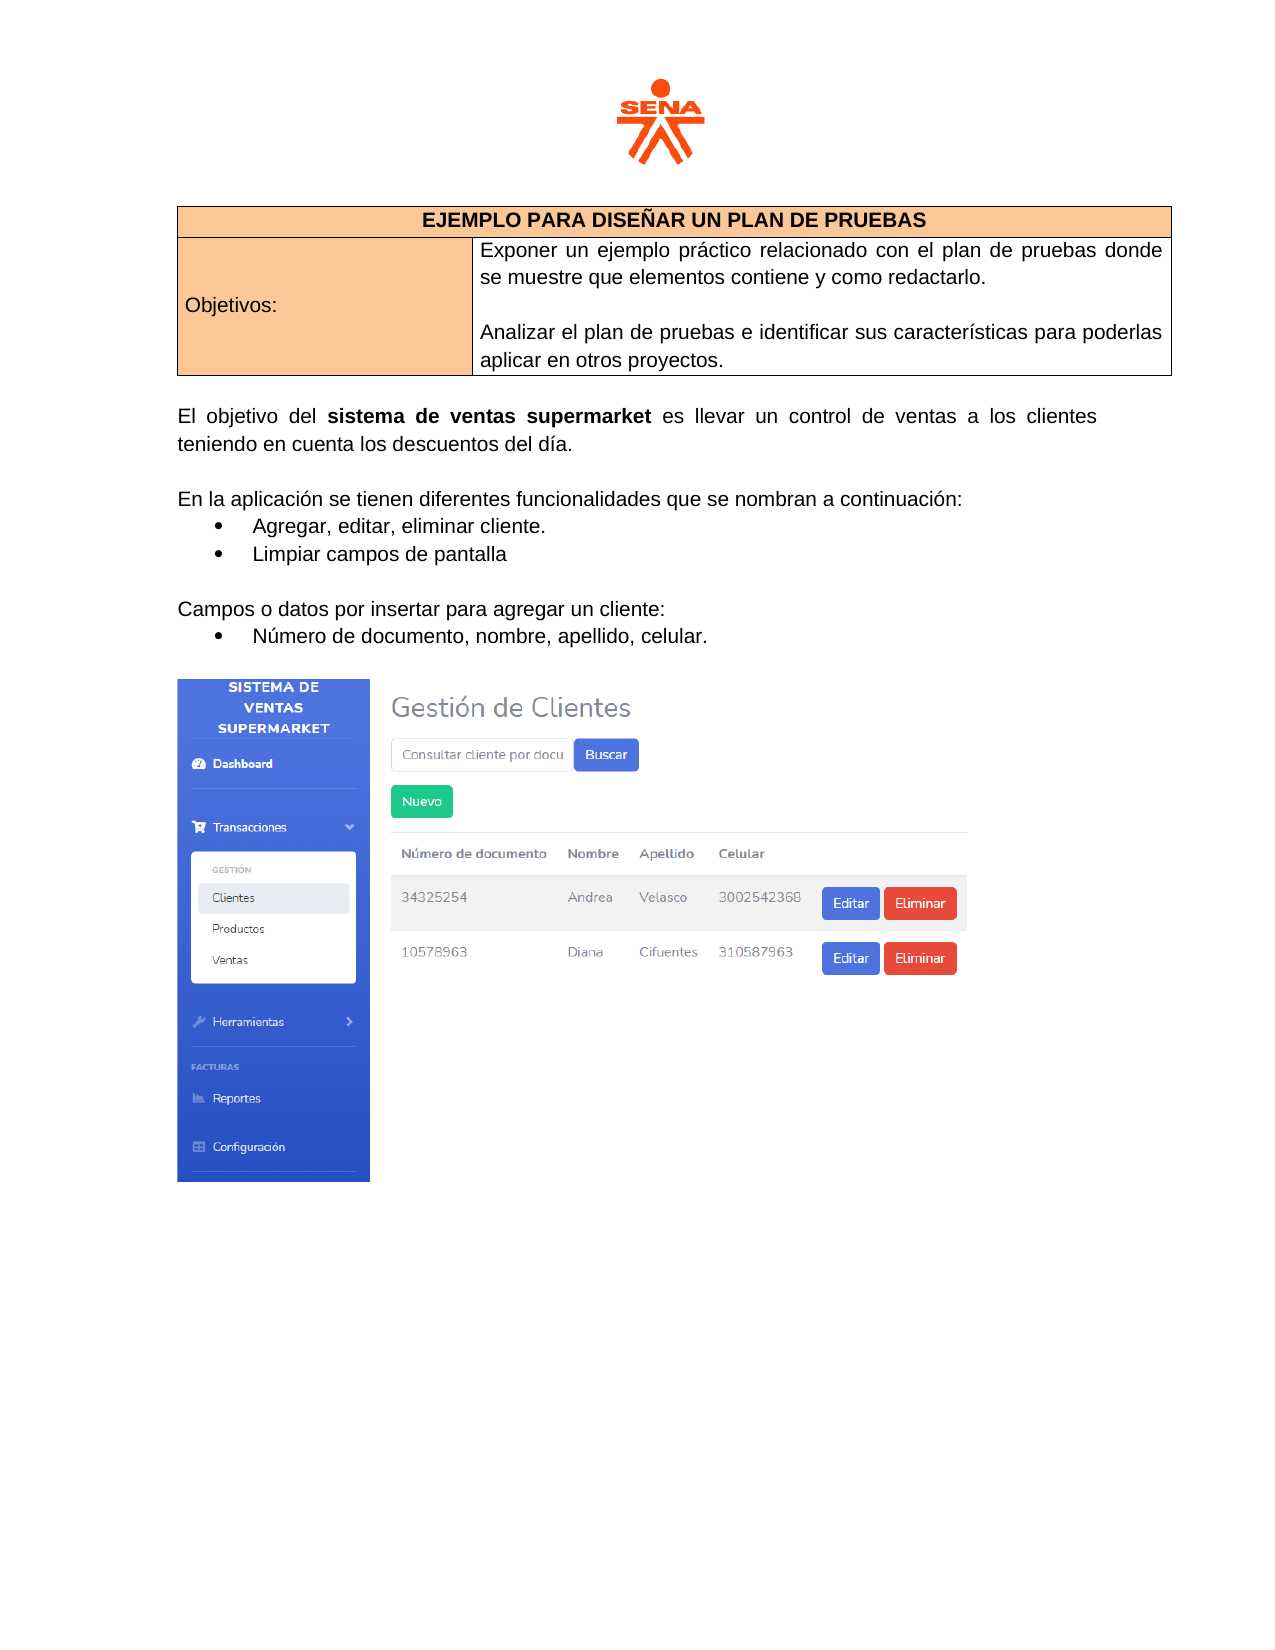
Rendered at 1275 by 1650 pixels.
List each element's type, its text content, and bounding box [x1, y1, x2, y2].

picture [607, 75, 711, 169]
list Limpiar campos de pantalla [215, 542, 1098, 566]
picture [177, 679, 984, 1182]
table_cell Exponer un ejemplo práctico relacionado con el plan de pruebas donde se muestre que elementos contiene y como redactarlo. Analizar el plan de pruebas e identificar sus características para poderlas aplicar en otros proyectos. [473, 238, 1171, 375]
table_cell Objetivos: [178, 238, 472, 375]
list Número de documento, nombre, apellido, celular. [215, 624, 1098, 648]
text Campos o datos por insertar para agregar un cliente: [177, 597, 1098, 621]
text En la aplicación se tienen diferentes funcionalidades que se nombran a continuación: [177, 486, 1098, 510]
text El objetivo del sistema de ventas supermarket es llevar un control de ventas a los clientes teniendo en cuenta los descuentos del día. [177, 404, 1098, 455]
table_header EJEMPLO PARA DISEÑAR UN PLAN DE PRUEBAS [178, 207, 1171, 237]
list Agregar, editar, eliminar cliente. [215, 514, 1098, 538]
